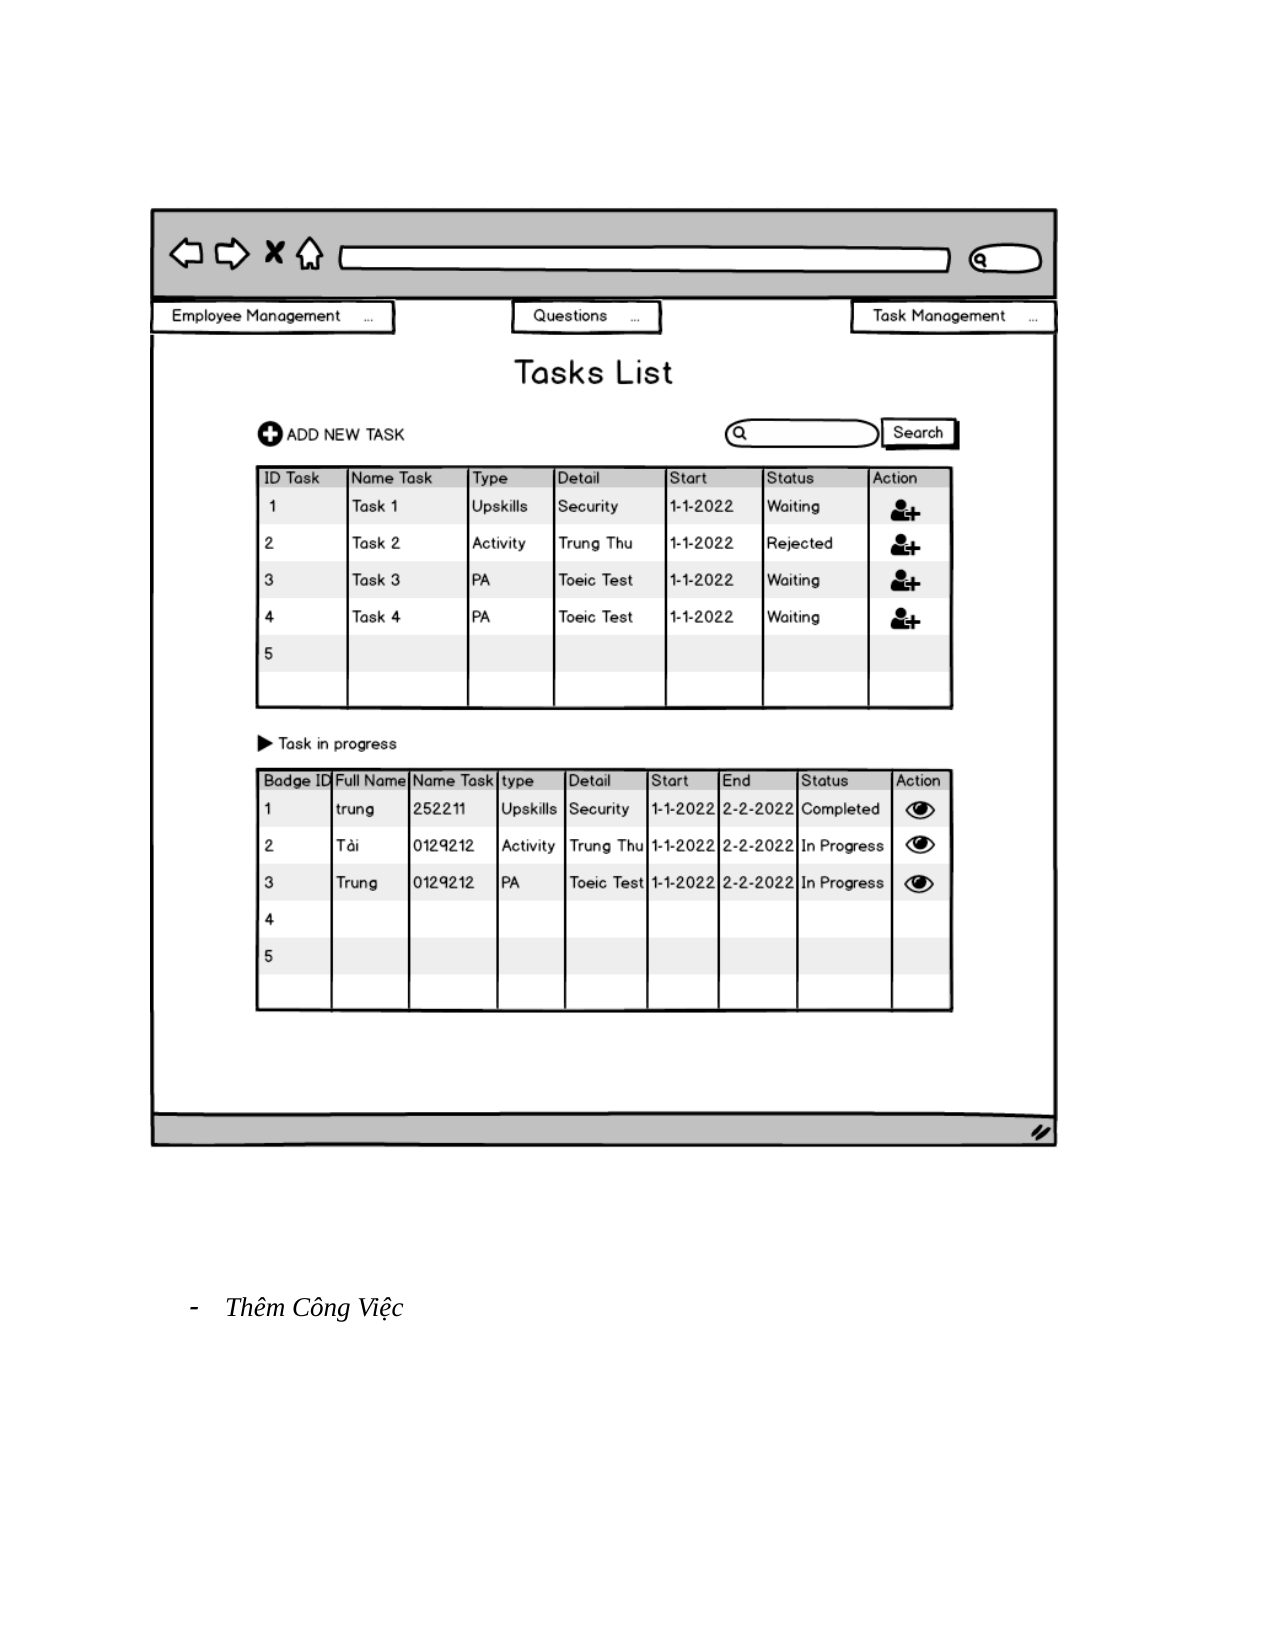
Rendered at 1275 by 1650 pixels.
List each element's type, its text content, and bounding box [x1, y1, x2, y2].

picture [150, 207, 1058, 1148]
list Thêm Công Việc [187, 1291, 1125, 1322]
